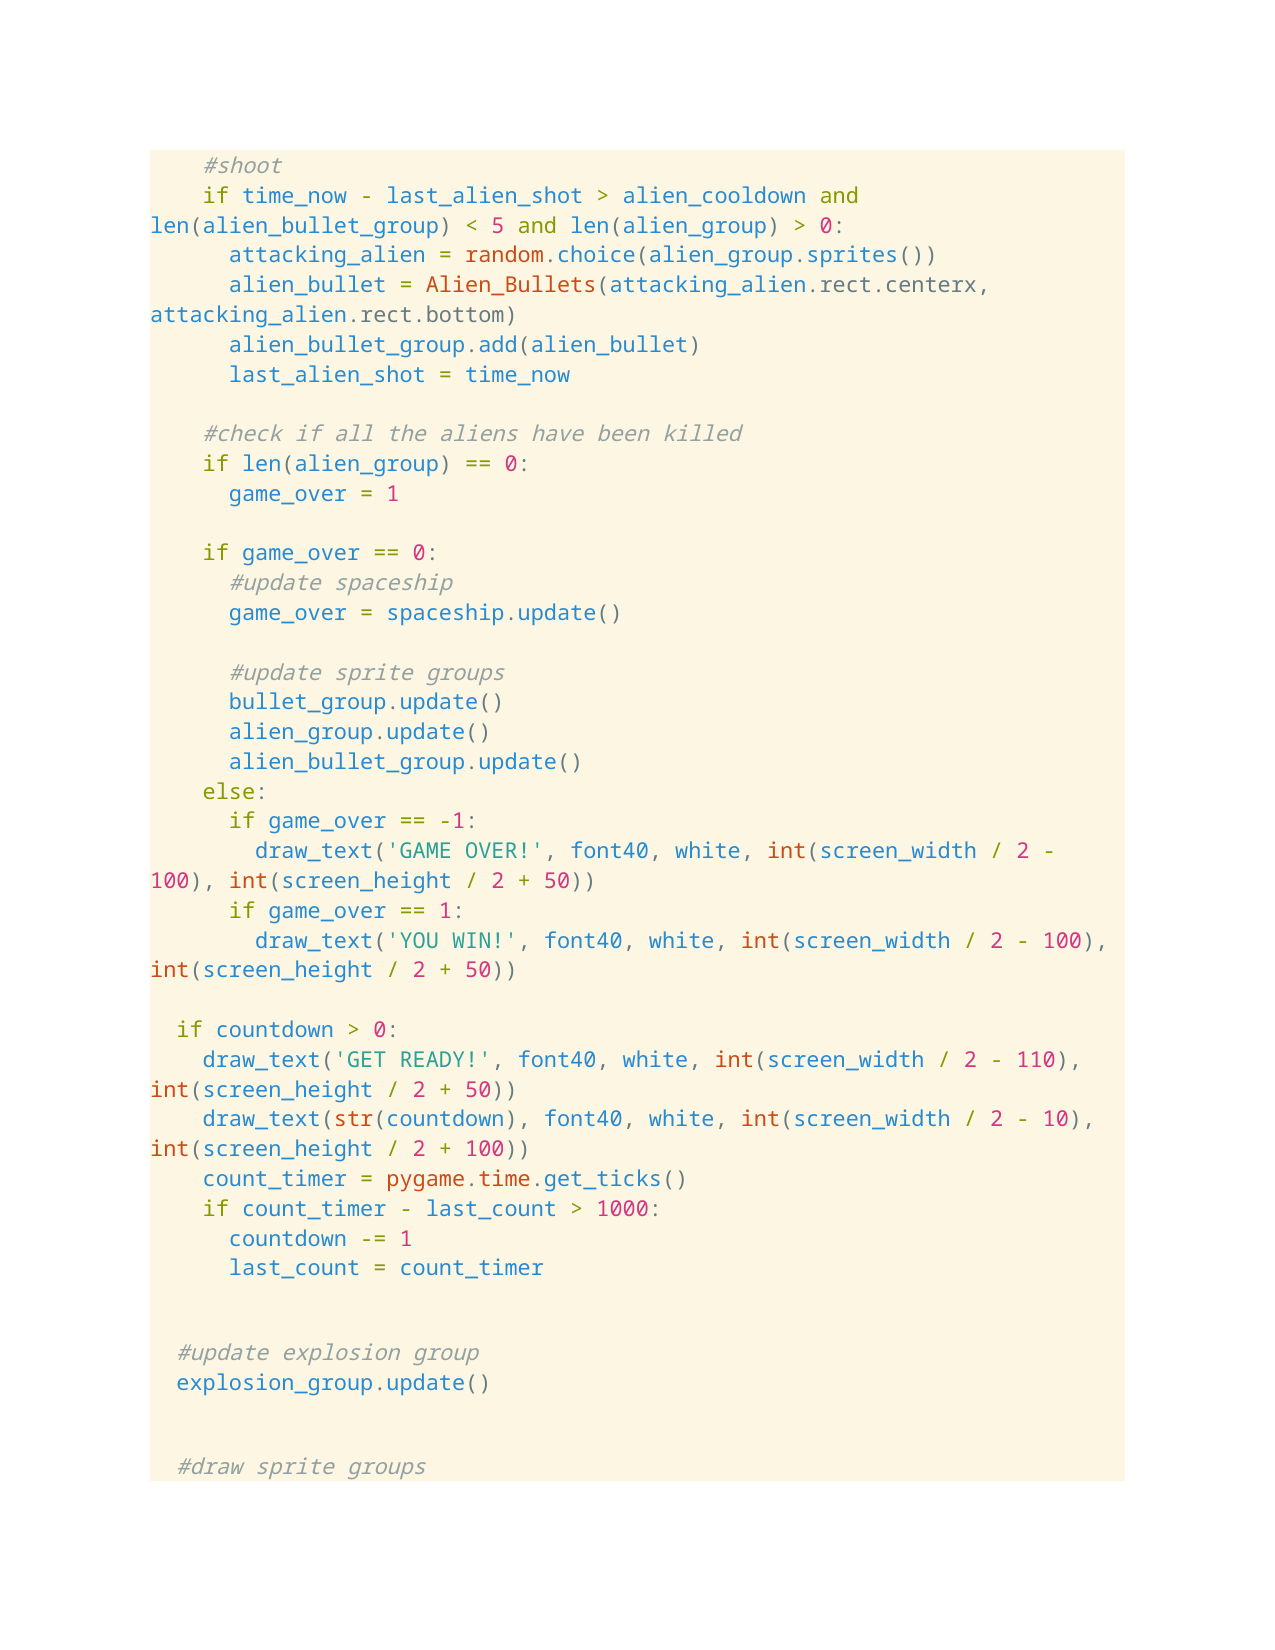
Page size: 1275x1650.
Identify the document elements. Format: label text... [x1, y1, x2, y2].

text if count_timer - last_count > 1000: [150, 1193, 1125, 1222]
text if len(alien_group) == 0: [150, 448, 1125, 478]
text count_timer = pygame.time.get_ticks() [150, 1163, 1125, 1193]
text draw_text('GAME OVER!', font40, white, int(screen_width / 2 - 100), int(screen_height / 2 + 50)) [150, 835, 1125, 895]
text if time_now - last_alien_shot > alien_cooldown and len(alien_bullet_group) < 5 and len(alien_group) > 0: [150, 180, 1125, 239]
text attacking_alien = random.choice(alien_group.sprites()) [150, 239, 1125, 269]
text draw_text(str(countdown), font40, white, int(screen_width / 2 - 10), int(screen_height / 2 + 100)) [150, 1103, 1125, 1163]
text #draw sprite groups [150, 1451, 1125, 1481]
text if game_over == 1: [150, 895, 1125, 924]
text else: [150, 776, 1125, 805]
text countdown -= 1 [150, 1222, 1125, 1252]
text alien_bullet = Alien_Bullets(attacking_alien.rect.centerx, attacking_alien.rect.bottom) [150, 269, 1125, 329]
text bullet_group.update() [150, 686, 1125, 716]
text explosion_group.update() [150, 1367, 1125, 1396]
text game_over = spaceship.update() [150, 597, 1125, 627]
text alien_bullet_group.update() [150, 746, 1125, 776]
text if countdown > 0: [150, 1014, 1125, 1044]
text if game_over == -1: [150, 805, 1125, 835]
text last_alien_shot = time_now [150, 358, 1125, 388]
text #update spaceship [150, 567, 1125, 597]
text if game_over == 0: [150, 537, 1125, 567]
text #check if all the aliens have been killed [150, 418, 1125, 448]
text last_count = count_timer [150, 1252, 1125, 1282]
text alien_bullet_group.add(alien_bullet) [150, 329, 1125, 358]
text #update explosion group [150, 1337, 1125, 1367]
text alien_group.update() [150, 716, 1125, 746]
text #update sprite groups [150, 656, 1125, 686]
text draw_text('GET READY!', font40, white, int(screen_width / 2 - 110), int(screen_height / 2 + 50)) [150, 1044, 1125, 1103]
text #shoot [150, 150, 1125, 180]
text draw_text('YOU WIN!', font40, white, int(screen_width / 2 - 100), int(screen_height / 2 + 50)) [150, 924, 1125, 984]
text game_over = 1 [150, 478, 1125, 507]
